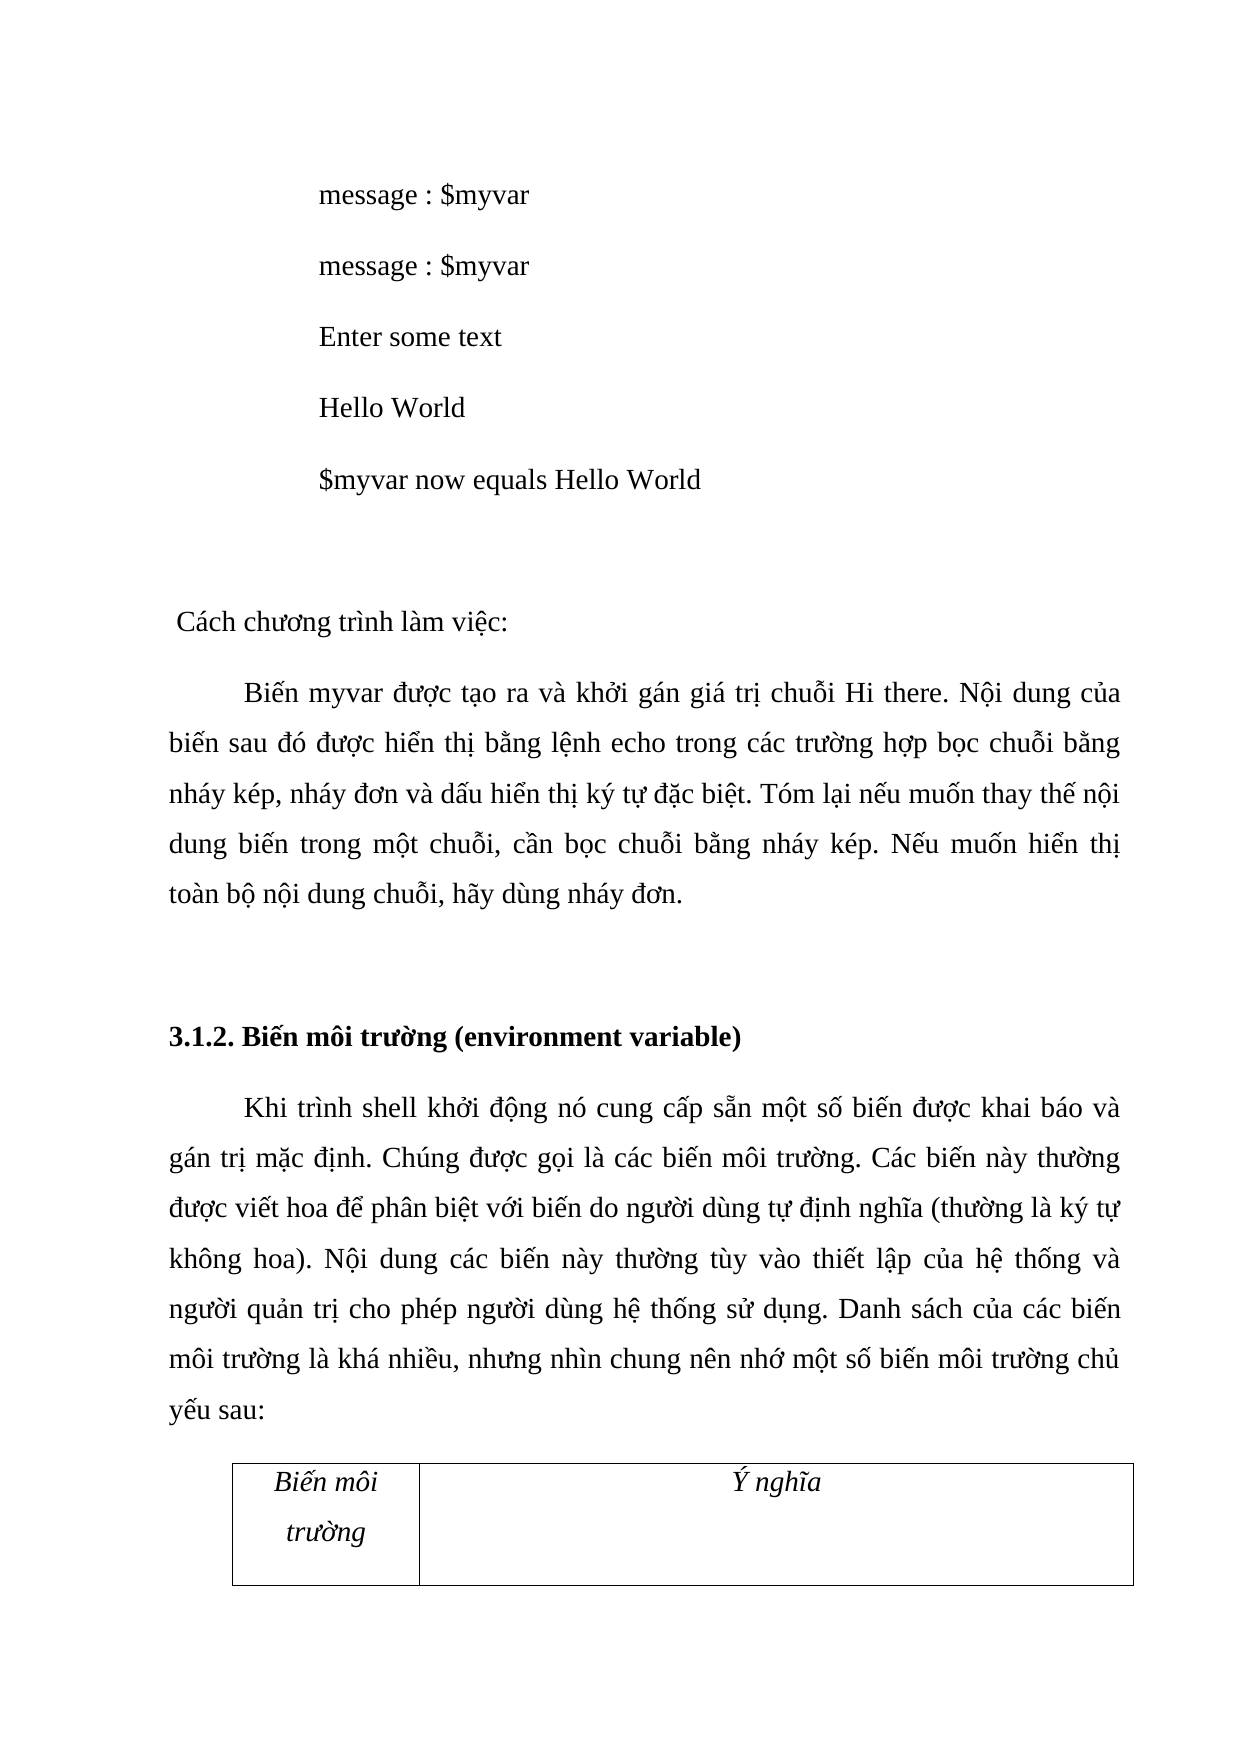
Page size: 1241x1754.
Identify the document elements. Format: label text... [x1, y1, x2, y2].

table_header Ý nghĩa [420, 1464, 1133, 1585]
text message : $myvar [244, 177, 1122, 211]
text Biến myvar được tạo ra và khởi gán giá trị chuỗi Hi there. Nội dung của biến sau đó được hiển thị bằng lệnh echo trong các trường hợp bọc chuỗi bằng nháy kép, nháy đơn và dấu hiển thị ký tự đặc biệt. Tóm lại nếu muốn thay thế nội dung biến trong một chuỗi, cần bọc chuỗi bằng nháy kép. Nếu muốn hiển thị toàn bộ nội dung chuỗi, hãy dùng nháy đơn. [169, 675, 1122, 910]
text 3.1.2. Biến môi trường (environment variable) [169, 1019, 1122, 1052]
text message : $myvar [244, 248, 1122, 282]
text $myvar now equals Hello World [244, 462, 1122, 495]
text Enter some text [244, 319, 1122, 353]
text Cách chương trình làm việc: [169, 604, 1122, 638]
text Khi trình shell khởi động nó cung cấp sẵn một số biến được khai báo và gán trị mặc định. Chúng được gọi là các biến môi trường. Các biến này thường được viết hoa để phân biệt với biến do người dùng tự định nghĩa (thường là ký tự không hoa). Nội dung các biến này thường tùy vào thiết lập của hệ thống và người quản trị cho phép người dùng hệ thống sử dụng. Danh sách của các biến môi trường là khá nhiều, nhưng nhìn chung nên nhớ một số biến môi trường chủ yếu sau: [169, 1090, 1122, 1425]
table_header Biến môi trường [233, 1464, 419, 1585]
text Hello World [244, 391, 1122, 424]
